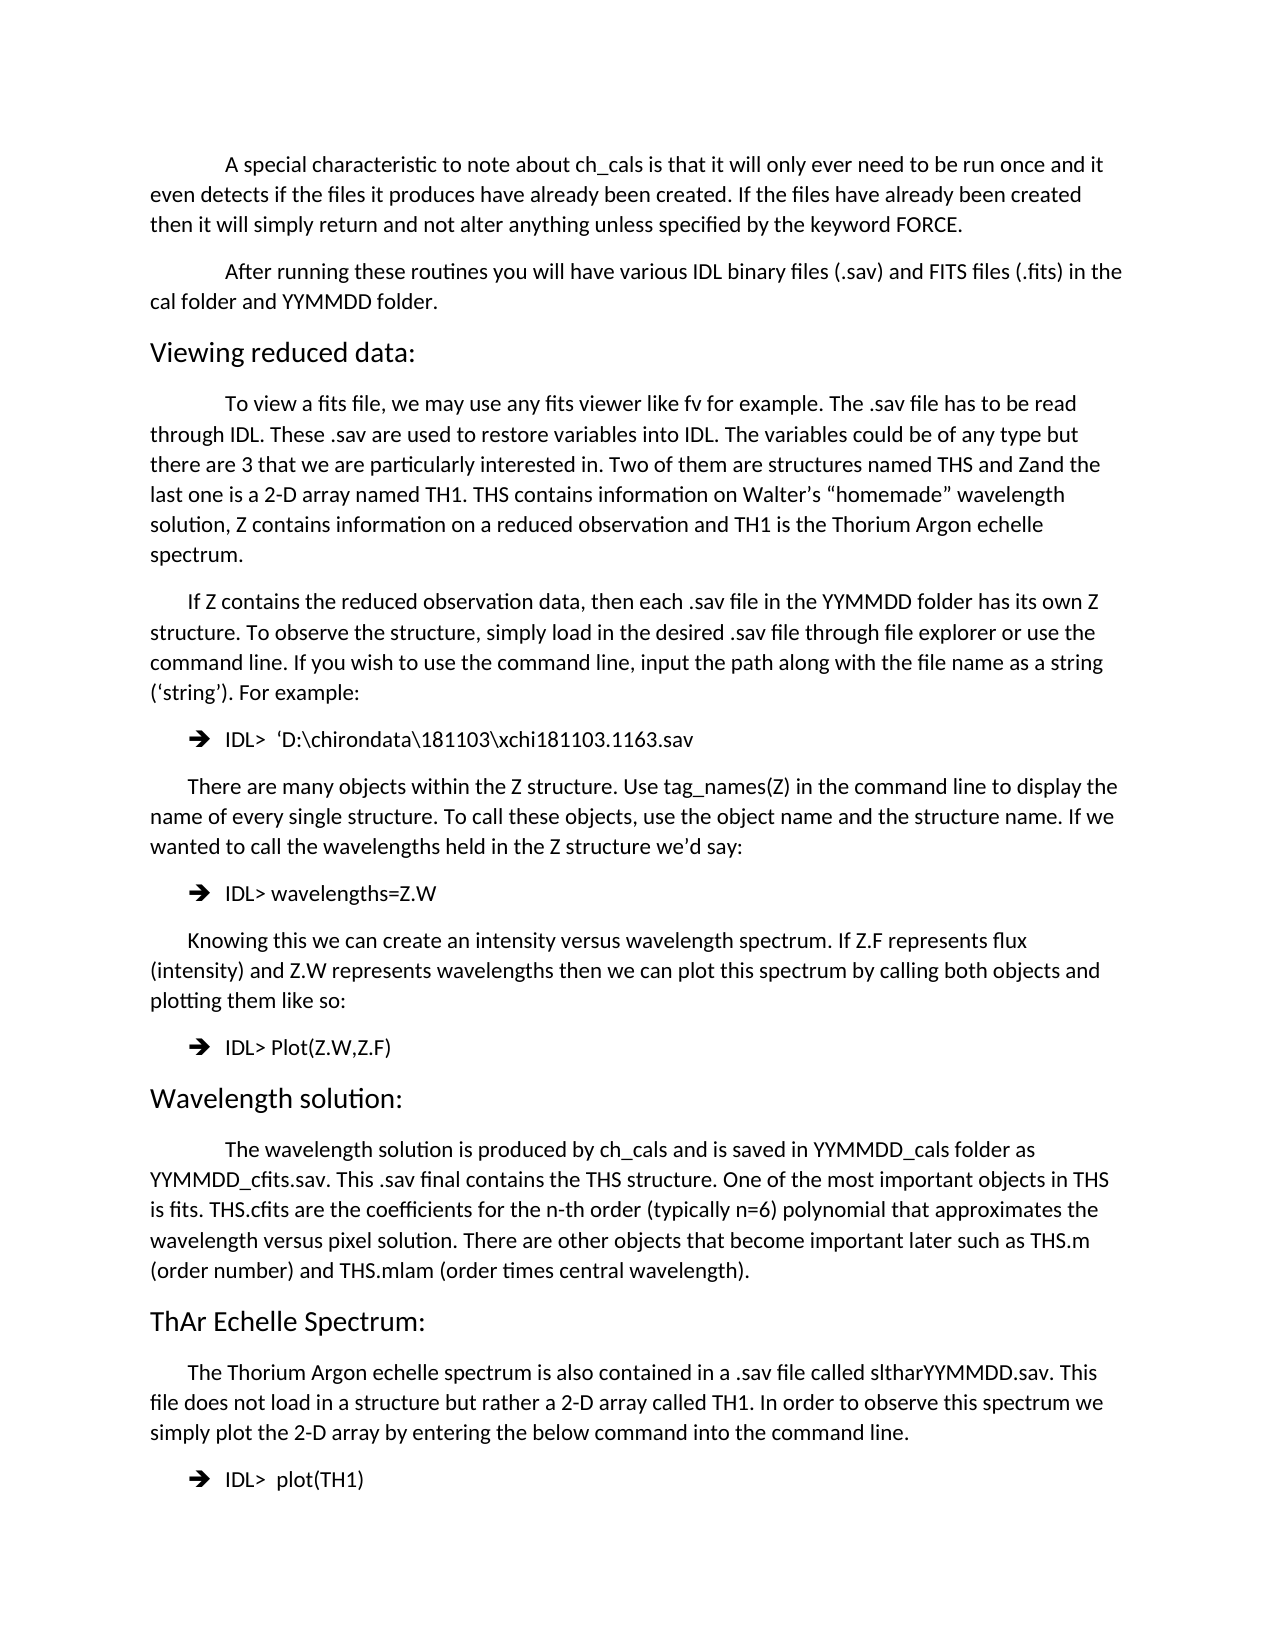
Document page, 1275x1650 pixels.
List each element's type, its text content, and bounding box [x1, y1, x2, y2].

text A special characteristic to note about ch_cals is that it will only ever need to be run once and it even detects if the files it produces have already been created. If the files have already been created then it will simply return and not alter anything unless specified by the keyword FORCE. [150, 150, 1125, 238]
text ThAr Echelle Spectrum: [150, 1303, 1125, 1338]
text Knowing this we can create an intensity versus wavelength spectrum. If Z.F represents flux (intensity) and Z.W represents wavelengths then we can plot this spectrum by calling both objects and plotting them like so: [150, 926, 1125, 1014]
text There are many objects within the Z structure. Use tag_names(Z) in the command line to display the name of every single structure. To call these objects, use the object name and the structure name. If we wanted to call the wavelengths held in the Z structure we’d say: [150, 772, 1125, 860]
list IDL> Plot(Z.W,Z.F) [187, 1033, 1125, 1061]
list IDL> plot(TH1) [187, 1465, 1125, 1493]
list IDL> wavelengths=Z.W [187, 879, 1125, 907]
text Viewing reduced data: [150, 334, 1125, 370]
list IDL> ‘D:\chirondata\181103\xchi181103.1163.sav [187, 725, 1125, 753]
text The wavelength solution is produced by ch_cals and is saved in YYMMDD_cals folder as YYMMDD_cfits.sav. This .sav final contains the THS structure. One of the most important objects in THS is fits. THS.cfits are the coefficients for the n-th order (typically n=6) polynomial that approximates the wavelength versus pixel solution. There are other objects that become important later such as THS.m (order number) and THS.mlam (order times central wavelength). [150, 1135, 1125, 1284]
text Wavelength solution: [150, 1080, 1125, 1116]
text If Z contains the reduced observation data, then each .sav file in the YYMMDD folder has its own Z structure. To observe the structure, simply load in the desired .sav file through file explorer or use the command line. If you wish to use the command line, input the path along with the file name as a string (‘string’). For example: [150, 587, 1125, 706]
text After running these routines you will have various IDL binary files (.sav) and FITS files (.fits) in the cal folder and YYMMDD folder. [150, 257, 1125, 316]
text The Thorium Argon echelle spectrum is also contained in a .sav file called sltharYYMMDD.sav. This file does not load in a structure but rather a 2-D array called TH1. In order to observe this spectrum we simply plot the 2-D array by entering the below command into the command line. [150, 1358, 1125, 1446]
text To view a fits file, we may use any fits viewer like fv for example. The .sav file has to be read through IDL. These .sav are used to restore variables into IDL. The variables could be of any type but there are 3 that we are particularly interested in. Two of them are structures named THS and Zand the last one is a 2-D array named TH1. THS contains information on Walter’s “homemade” wavelength solution, Z contains information on a reduced observation and TH1 is the Thorium Argon echelle spectrum. [150, 389, 1125, 568]
